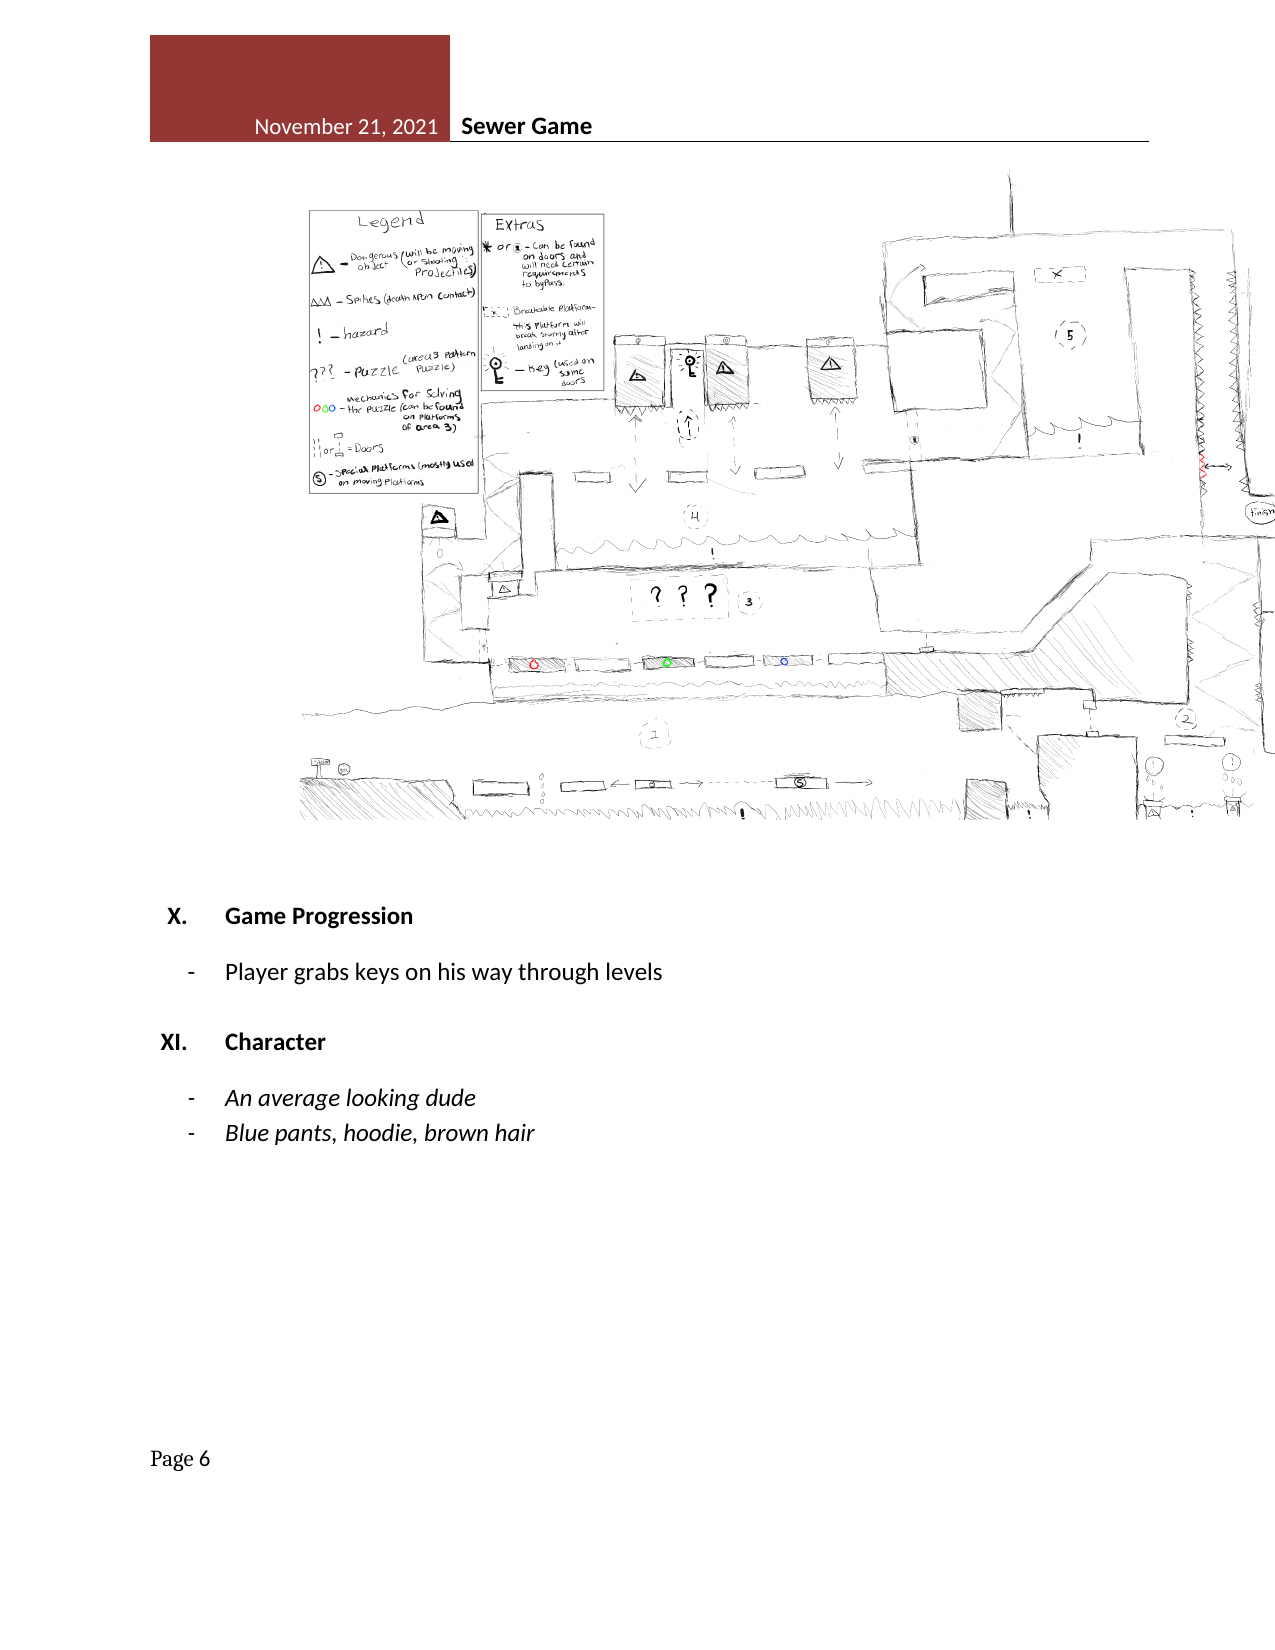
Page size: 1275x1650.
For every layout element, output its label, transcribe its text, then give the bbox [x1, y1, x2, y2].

list Blue pants, hoodie, brown hair [187, 1117, 1125, 1148]
list Character [187, 1026, 1125, 1057]
list Player grabs keys on his way through levels [187, 956, 1125, 1022]
list An average looking dude [187, 1082, 1125, 1113]
list Game Progression [187, 900, 1125, 931]
picture [300, 169, 1275, 820]
